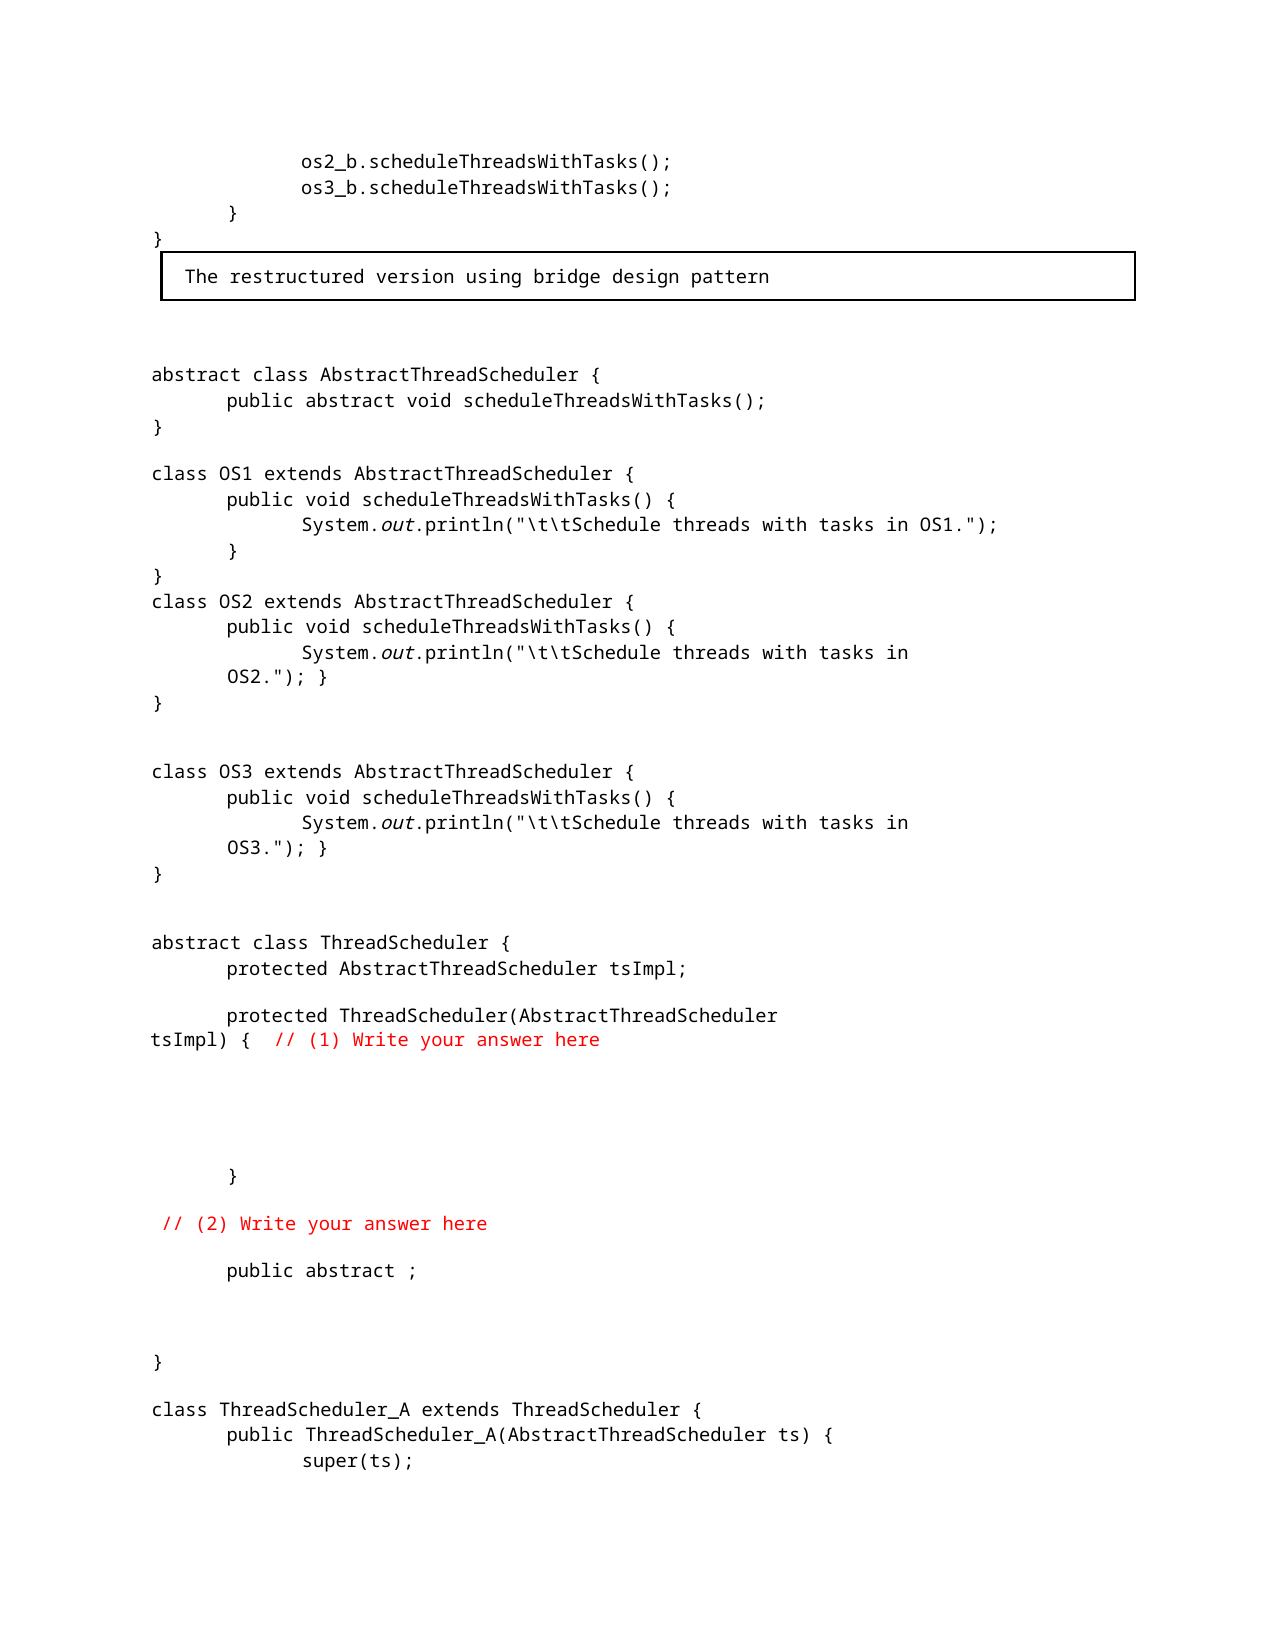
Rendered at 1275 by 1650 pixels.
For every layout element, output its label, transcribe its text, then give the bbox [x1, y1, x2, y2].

text super(ts); [302, 1447, 1130, 1473]
text } [152, 860, 1130, 886]
text os3_b.scheduleThreadsWithTasks(); [301, 174, 1130, 199]
text public abstract void scheduleThreadsWithTasks(); [226, 387, 1130, 413]
text } [227, 200, 1130, 225]
text protected ThreadScheduler(AbstractThreadScheduler tsImpl) { // (1) Write your answer here [150, 1003, 833, 1052]
text public void scheduleThreadsWithTasks() { [226, 614, 1130, 639]
text public void scheduleThreadsWithTasks() { [226, 784, 1130, 810]
text System.out.println("\t\tSchedule threads with tasks in OS1."); [301, 512, 1130, 537]
text } [152, 225, 1130, 251]
text class OS2 extends AbstractThreadScheduler { [151, 588, 1130, 614]
text class OS3 extends AbstractThreadScheduler { [151, 759, 1130, 784]
text public abstract ; [226, 1257, 1130, 1283]
text } [227, 1162, 1130, 1188]
text os2_b.scheduleThreadsWithTasks(); [301, 148, 1130, 174]
text } [152, 563, 1130, 588]
text abstract class AbstractThreadScheduler { [151, 362, 1130, 387]
text public void scheduleThreadsWithTasks() { [226, 486, 1130, 511]
text public ThreadScheduler_A(AbstractThreadScheduler ts) { [226, 1422, 1130, 1447]
text class OS1 extends AbstractThreadScheduler { [151, 460, 1130, 486]
text } [152, 413, 1130, 438]
text } [152, 689, 1130, 715]
text protected AbstractThreadScheduler tsImpl; [226, 955, 1130, 981]
text System.out.println("\t\tSchedule threads with tasks in OS3."); } [227, 810, 939, 859]
table_header The restructured version using bridge design pattern [163, 253, 1134, 299]
text class ThreadScheduler_A extends ThreadScheduler { [151, 1396, 1130, 1422]
text } [227, 537, 1130, 563]
text System.out.println("\t\tSchedule threads with tasks in OS2."); } [227, 639, 939, 689]
text // (2) Write your answer here [150, 1210, 1130, 1235]
text } [152, 1349, 1130, 1374]
text abstract class ThreadScheduler { [151, 929, 1130, 955]
